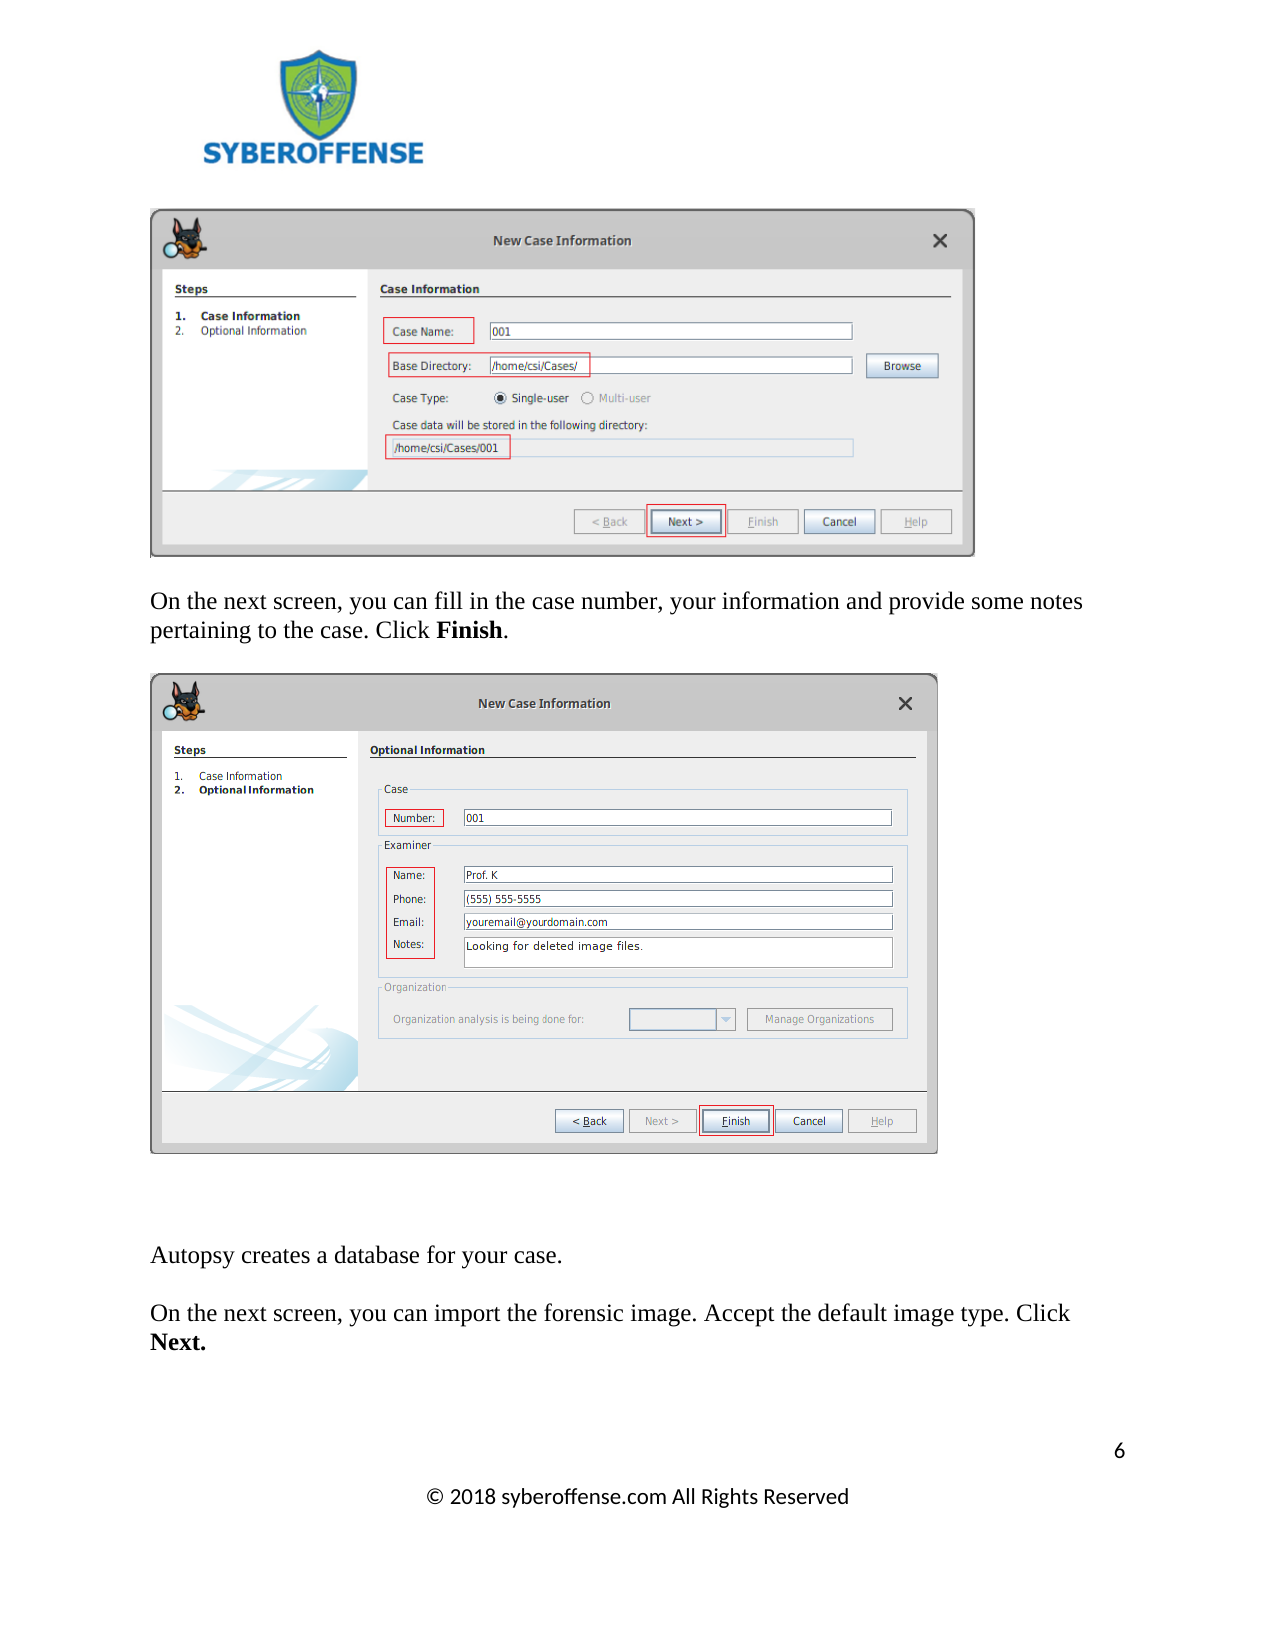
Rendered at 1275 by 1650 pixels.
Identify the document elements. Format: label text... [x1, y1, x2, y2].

text Autopsy creates a database for your case. [150, 1241, 1125, 1269]
picture [150, 17, 976, 558]
text On the next screen, you can import the forensic image. Accept the default image type. Click Next. [150, 1298, 1125, 1356]
picture [150, 673, 938, 1154]
text On the next screen, you can fill in the case number, your information and provide some notes pertaining to the case. Click Finish. [150, 586, 1125, 644]
